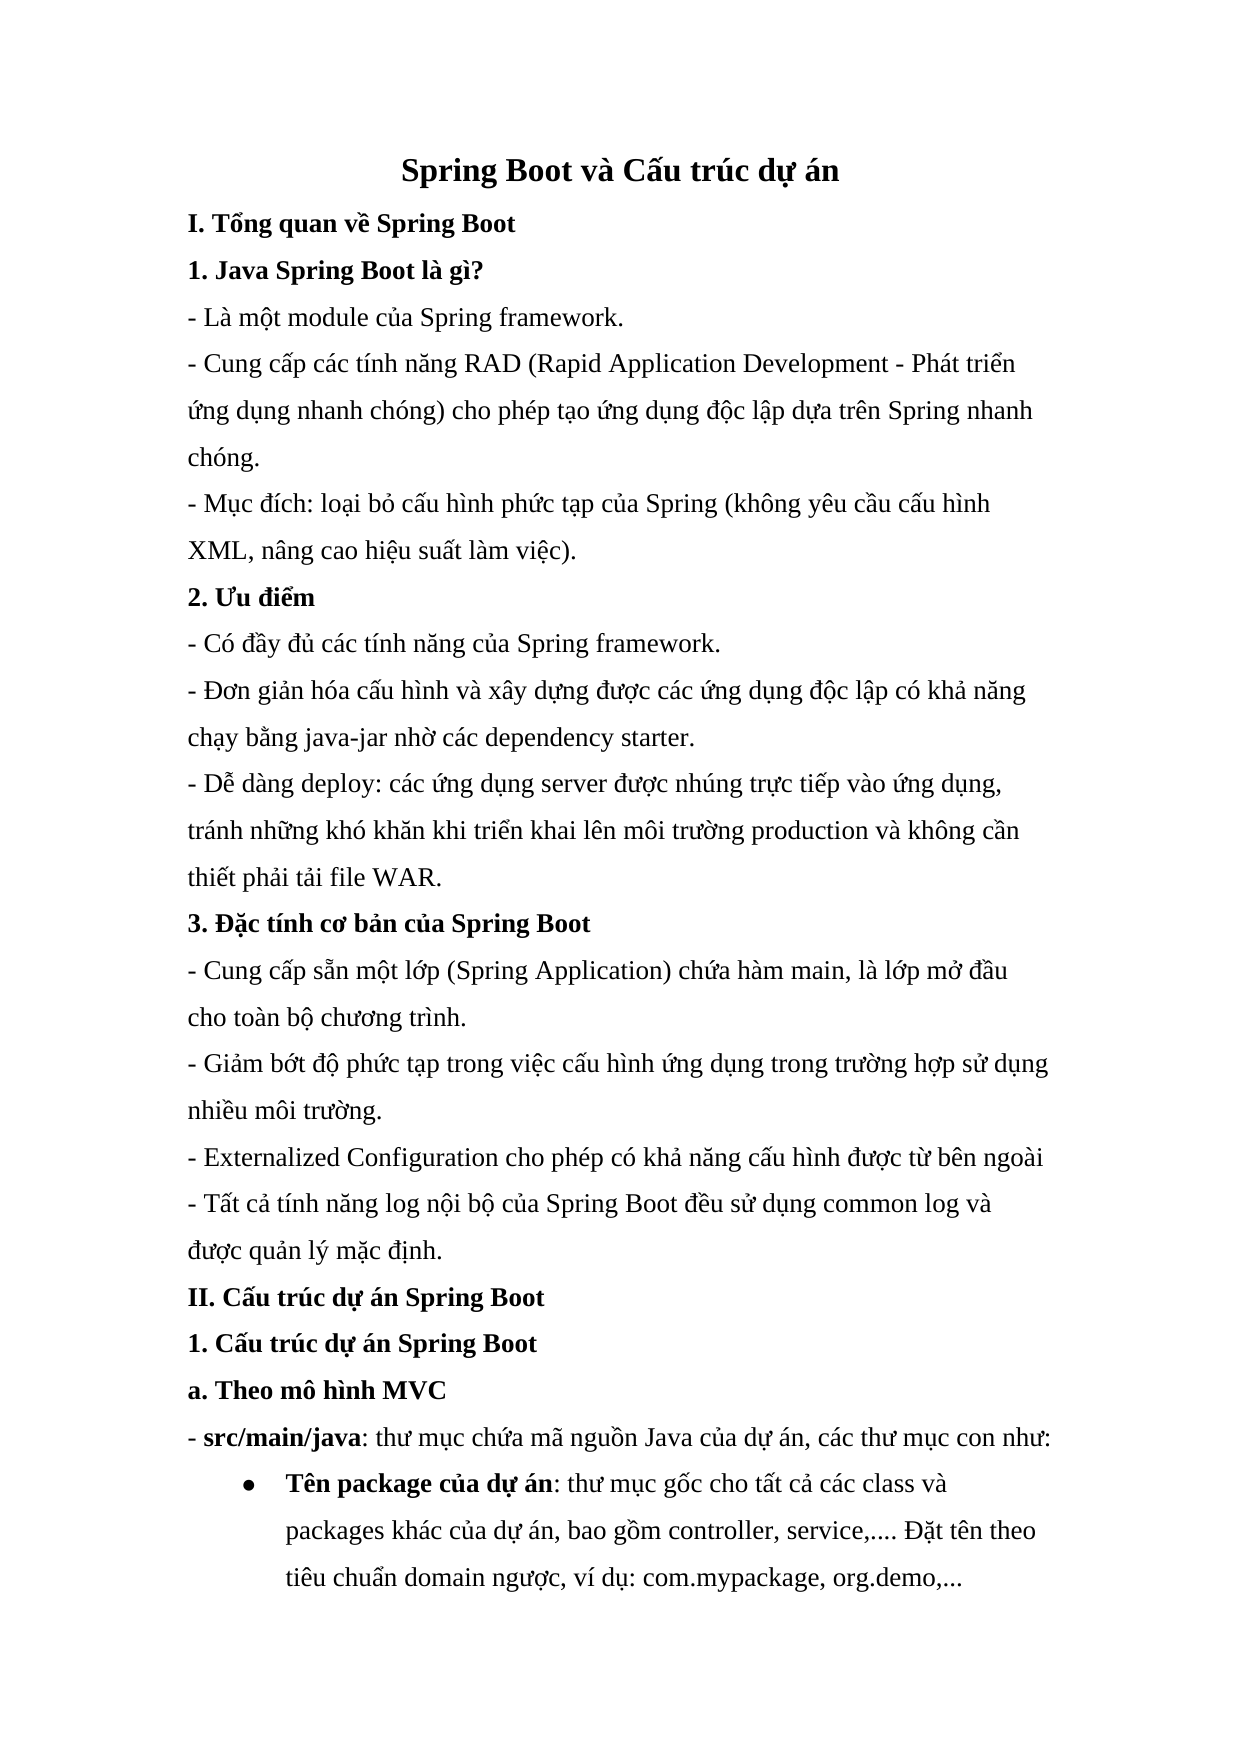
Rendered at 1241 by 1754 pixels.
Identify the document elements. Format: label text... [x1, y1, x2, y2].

list Cấu trúc dự án Spring Boot [187, 1327, 1053, 1359]
list - Đơn giản hóa cấu hình và xây dựng được các ứng dụng độc lập có khả năng chạy bằng java-jar nhờ các dependency starter. [187, 674, 1053, 752]
list Tổng quan về Spring Boot [187, 207, 1053, 239]
list Ưu điểm [187, 581, 1053, 612]
list - Giảm bớt độ phức tạp trong việc cấu hình ứng dụng trong trường hợp sử dụng nhiều môi trường. [187, 1047, 1053, 1125]
list - Cung cấp các tính năng RAD (Rapid Application Development - Phát triển ứng dụng nhanh chóng) cho phép tạo ứng dụng độc lập dựa trên Spring nhanh chóng. [187, 347, 1053, 472]
list Java Spring Boot là gì? [187, 254, 1053, 285]
list - Tất cả tính năng log nội bộ của Spring Boot đều sử dụng common log và được quản lý mặc định. [187, 1187, 1053, 1265]
list - Mục đích: loại bỏ cấu hình phức tạp của Spring (không yêu cầu cấu hình XML, nâng cao hiệu suất làm việc). [187, 487, 1053, 565]
list - src/main/java: thư mục chứa mã nguồn Java của dự án, các thư mục con như: [187, 1421, 1053, 1452]
list - Cung cấp sẵn một lớp (Spring Application) chứa hàm main, là lớp mở đầu cho toàn bộ chương trình. [187, 954, 1053, 1032]
list Đặc tính cơ bản của Spring Boot [187, 907, 1053, 939]
list Cấu trúc dự án Spring Boot [187, 1281, 1053, 1312]
list - Là một module của Spring framework. [187, 301, 1053, 332]
list Tên package của dự án: thư mục gốc cho tất cả các class và packages khác của dự án, bao gồm controller, service,.... Đặt tên theo tiêu chuẩn domain ngược, ví dụ: com.mypackage, org.demo,... [242, 1467, 1053, 1592]
list - Externalized Configuration cho phép có khả năng cấu hình được từ bên ngoài [187, 1141, 1053, 1172]
list - Dễ dàng deploy: các ứng dụng server được nhúng trực tiếp vào ứng dụng, tránh những khó khăn khi triển khai lên môi trường production và không cần thiết phải tải file WAR. [187, 767, 1053, 892]
text Spring Boot và Cấu trúc dự án [187, 150, 1053, 188]
list Theo mô hình MVC [187, 1374, 1053, 1405]
list - Có đầy đủ các tính năng của Spring framework. [187, 627, 1053, 659]
